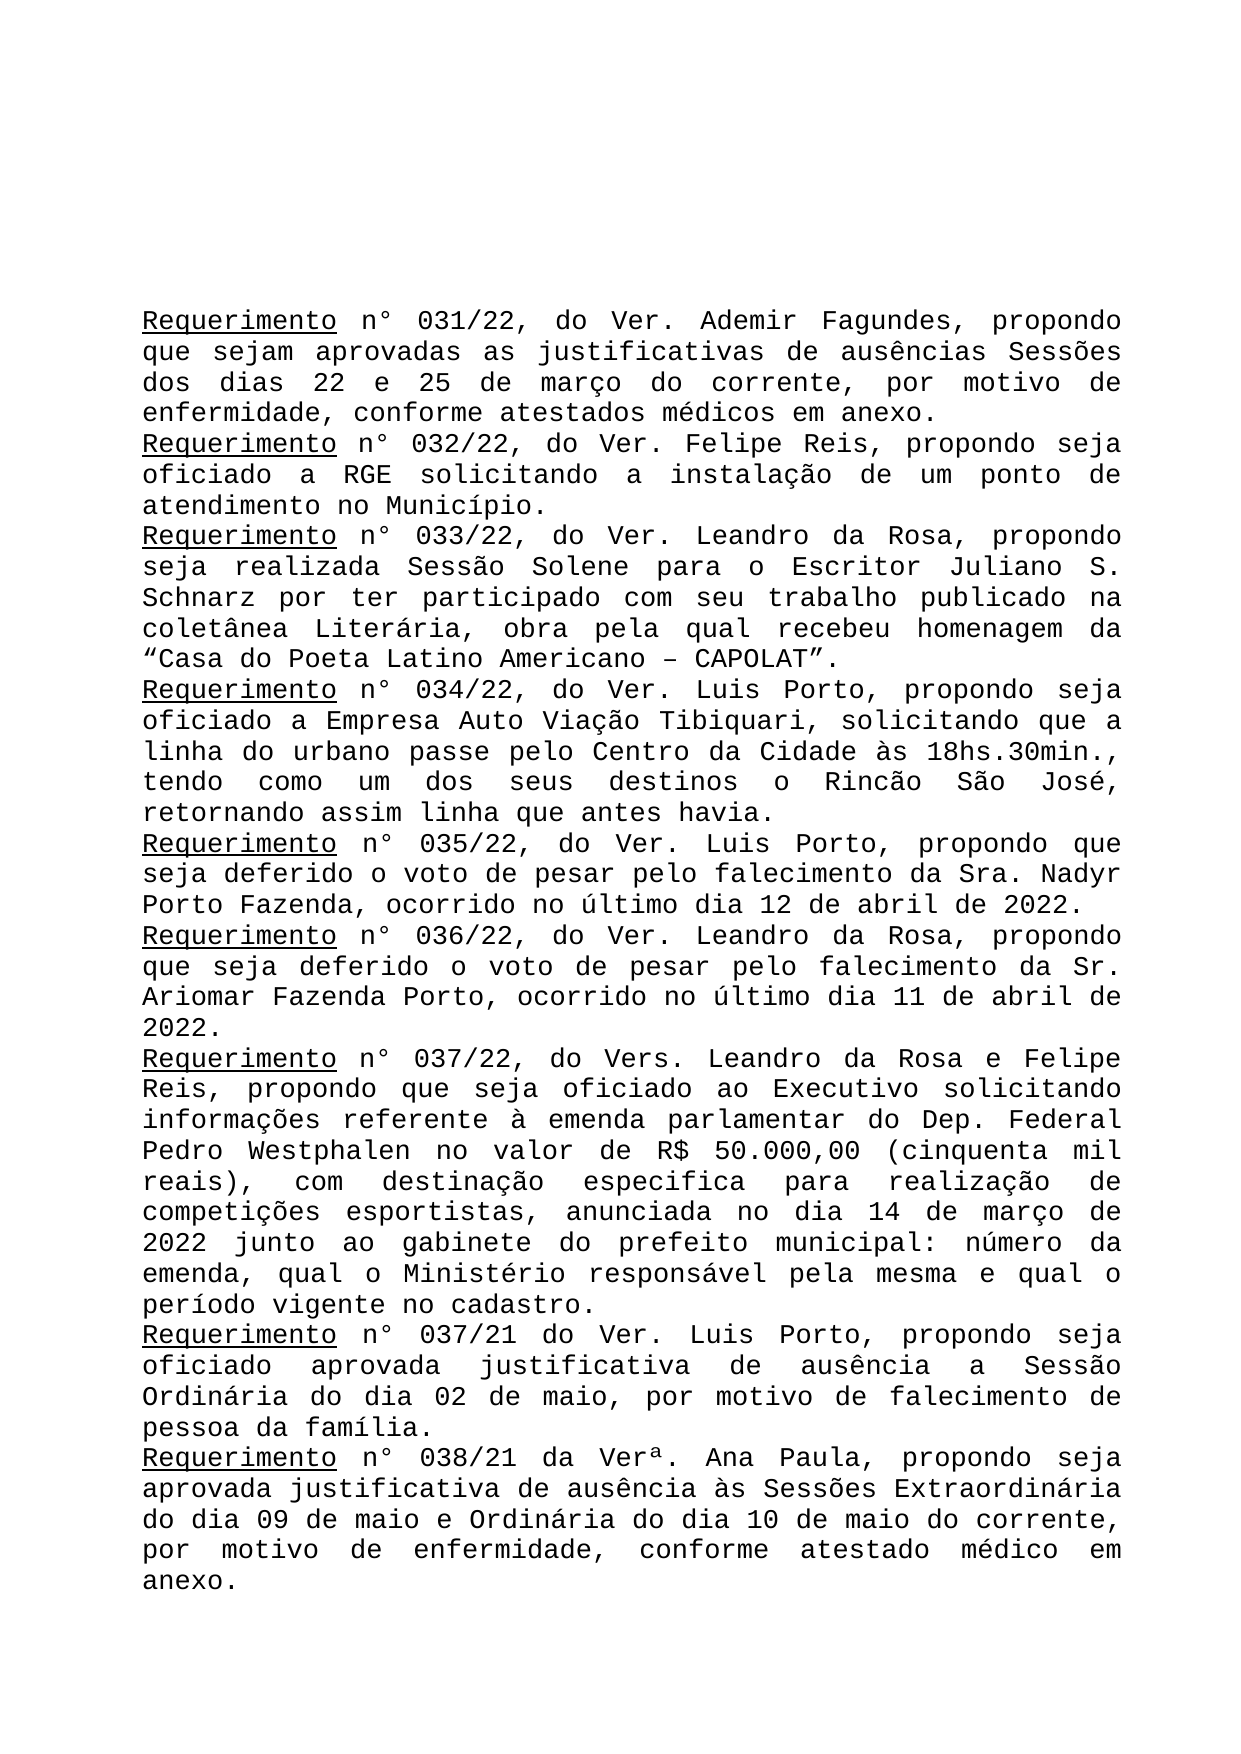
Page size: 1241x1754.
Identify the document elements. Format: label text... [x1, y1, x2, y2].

text Requerimento n° 038/21 da Verª. Ana Paula, propondo seja aprovada justificativa de ausência às Sessões Extraordinária do dia 09 de maio e Ordinária do dia 10 de maio do corrente, por motivo de enfermidade, conforme atestado médico em anexo. [142, 1444, 1122, 1598]
text Requerimento n° 037/21 do Ver. Luis Porto, propondo seja oficiado aprovada justificativa de ausência a Sessão Ordinária do dia 02 de maio, por motivo de falecimento de pessoa da família. [142, 1321, 1122, 1444]
text Requerimento n° 033/22, do Ver. Leandro da Rosa, propondo seja realizada Sessão Solene para o Escritor Juliano S. Schnarz por ter participado com seu trabalho publicado na coletânea Literária, obra pela qual recebeu homenagem da “Casa do Poeta Latino Americano – CAPOLAT”. [142, 522, 1122, 676]
text Requerimento n° 036/22, do Ver. Leandro da Rosa, propondo que seja deferido o voto de pesar pelo falecimento da Sr. Ariomar Fazenda Porto, ocorrido no último dia 11 de abril de 2022. [142, 922, 1122, 1044]
text Requerimento n° 037/22, do Vers. Leandro da Rosa e Felipe Reis, propondo que seja oficiado ao Executivo solicitando informações referente à emenda parlamentar do Dep. Federal Pedro Westphalen no valor de R$ 50.000,00 (cinquenta mil reais), com destinação especifica para realização de competições esportistas, anunciada no dia 14 de março de 2022 junto ao gabinete do prefeito municipal: número da emenda, qual o Ministério responsável pela mesma e qual o período vigente no cadastro. [142, 1044, 1122, 1321]
text Requerimento n° 032/22, do Ver. Felipe Reis, propondo seja oficiado a RGE solicitando a instalação de um ponto de atendimento no Município. [142, 430, 1122, 522]
text Requerimento n° 034/22, do Ver. Luis Porto, propondo seja oficiado a Empresa Auto Viação Tibiquari, solicitando que a linha do urbano passe pelo Centro da Cidade às 18hs.30min., tendo como um dos seus destinos o Rincão São José, retornando assim linha que antes havia. [142, 676, 1122, 829]
text Requerimento n° 031/22, do Ver. Ademir Fagundes, propondo que sejam aprovadas as justificativas de ausências Sessões dos dias 22 e 25 de março do corrente, por motivo de enfermidade, conforme atestados médicos em anexo. [142, 307, 1122, 430]
text Requerimento n° 035/22, do Ver. Luis Porto, propondo que seja deferido o voto de pesar pelo falecimento da Sra. Nadyr Porto Fazenda, ocorrido no último dia 12 de abril de 2022. [142, 829, 1122, 922]
